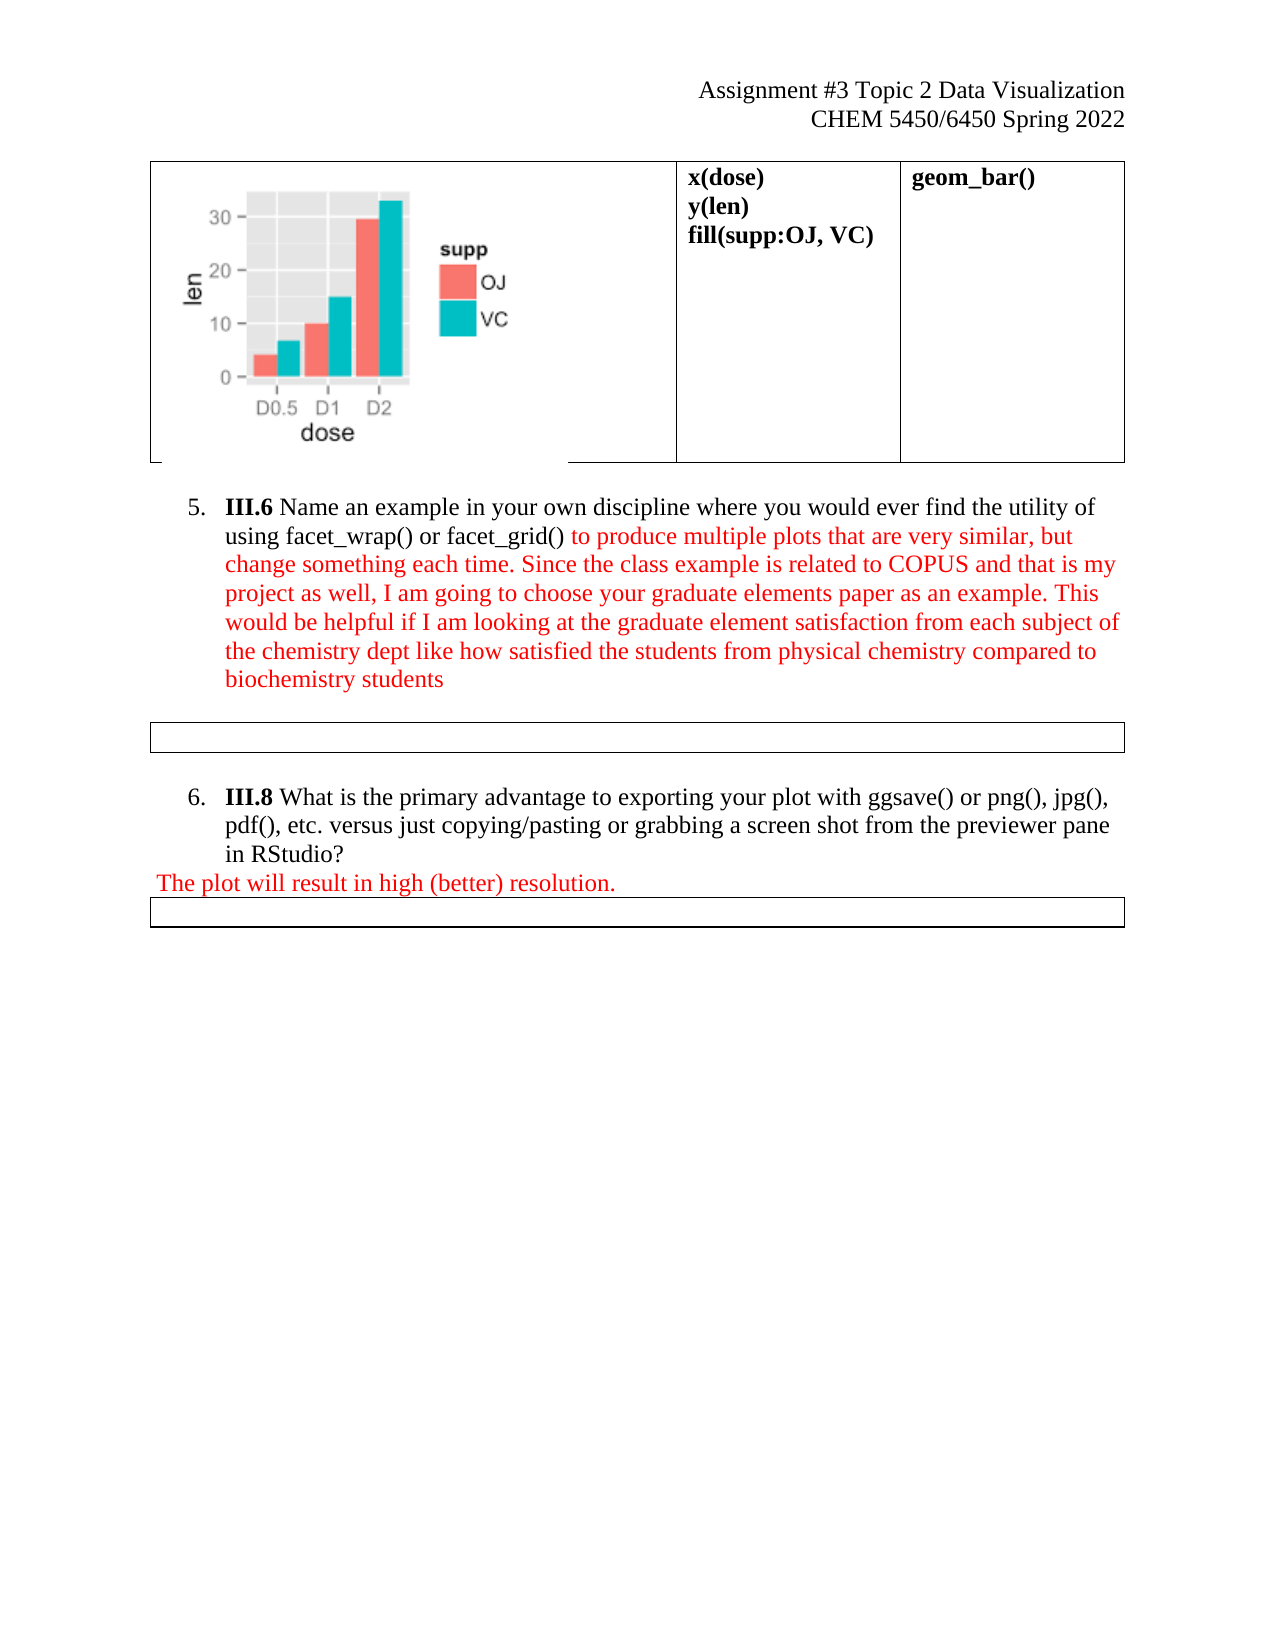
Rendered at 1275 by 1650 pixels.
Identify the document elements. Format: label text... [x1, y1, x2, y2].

table_cell geom_bar() [901, 162, 1124, 462]
table_cell [569, 162, 676, 462]
table_header [151, 723, 1124, 752]
list III.6 Name an example in your own discipline where you would ever find the utility of using facet_wrap() or facet_grid() to produce multiple plots that are very similar, but change something each time. Since the class example is related to COPUS and that is my project as well, I am going to choose your graduate elements paper as an example. This would be helpful if I am looking at the graduate element satisfaction from each subject of the chemistry dept like how satisfied the students from physical chemistry compared to biochemistry students [187, 492, 1125, 693]
table_cell [151, 162, 161, 462]
text The plot will result in high (better) resolution. [150, 868, 1125, 897]
list III.8 What is the primary advantage to exporting your plot with ggsave() or png(), jpg(), pdf(), etc. versus just copying/pasting or grabbing a screen shot from the previewer pane in RStudio? [187, 782, 1125, 868]
table_header [151, 898, 1124, 926]
table_cell x(dose) y(len) fill(supp:OJ, VC) [677, 162, 900, 462]
picture [161, 162, 569, 463]
